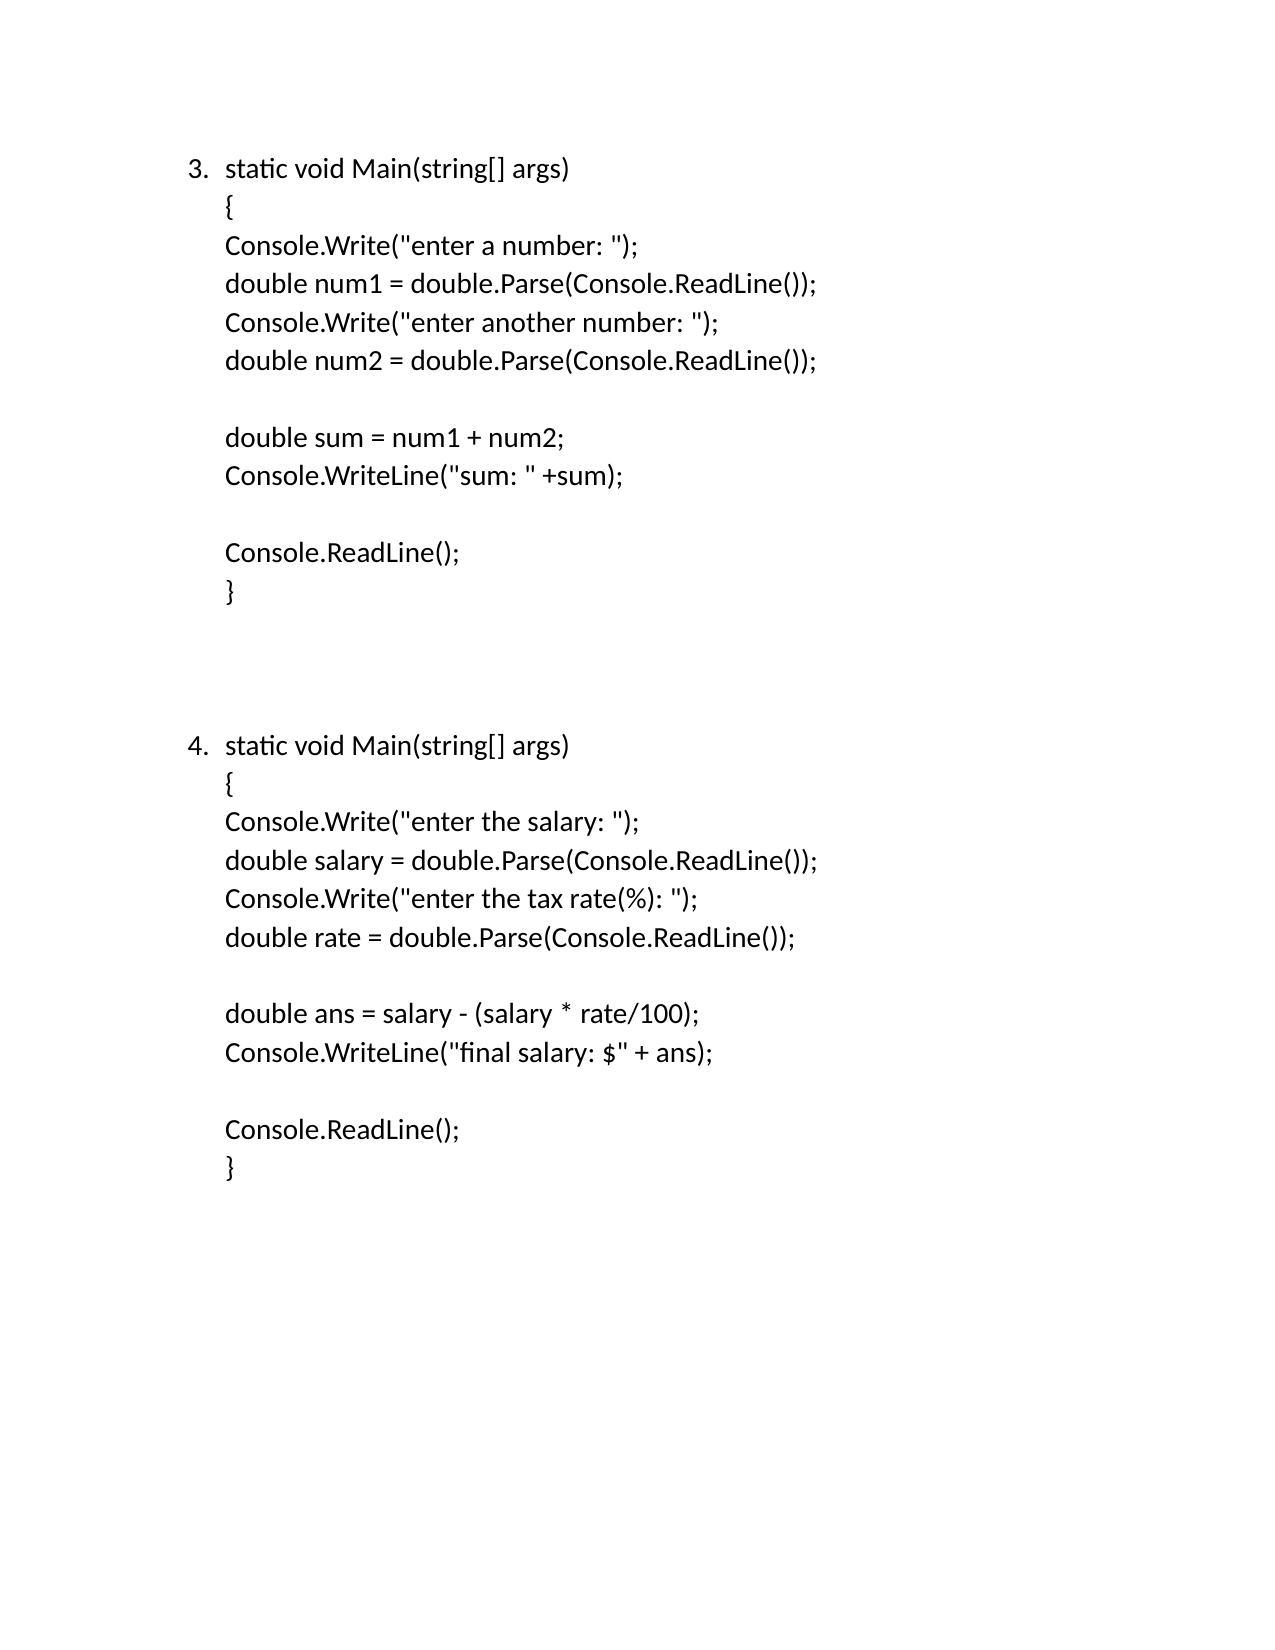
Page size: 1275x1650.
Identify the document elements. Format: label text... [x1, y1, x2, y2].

list Console.WriteLine("sum: " +sum); [225, 457, 1125, 493]
list Console.Write("enter the tax rate(%): "); [225, 880, 1125, 916]
list } [225, 1149, 1125, 1185]
list double salary = double.Parse(Console.ReadLine()); [225, 842, 1125, 877]
list Console.ReadLine(); [225, 1111, 1125, 1147]
list Console.Write("enter another number: "); [225, 304, 1125, 339]
list double sum = num1 + num2; [225, 419, 1125, 455]
list static void Main(string[] args) [187, 727, 1125, 762]
list double rate = double.Parse(Console.ReadLine()); [225, 919, 1125, 954]
list static void Main(string[] args) [187, 150, 1125, 186]
list { [225, 188, 1125, 224]
list double ans = salary - (salary * rate/100); [225, 996, 1125, 1031]
list { [225, 765, 1125, 801]
list Console.WriteLine("final salary: $" + ans); [225, 1034, 1125, 1070]
list Console.Write("enter a number: "); [225, 227, 1125, 262]
list double num1 = double.Parse(Console.ReadLine()); [225, 265, 1125, 301]
list } [225, 573, 1125, 608]
list Console.Write("enter the salary: "); [225, 803, 1125, 839]
list double num2 = double.Parse(Console.ReadLine()); [225, 342, 1125, 378]
list Console.ReadLine(); [225, 534, 1125, 570]
